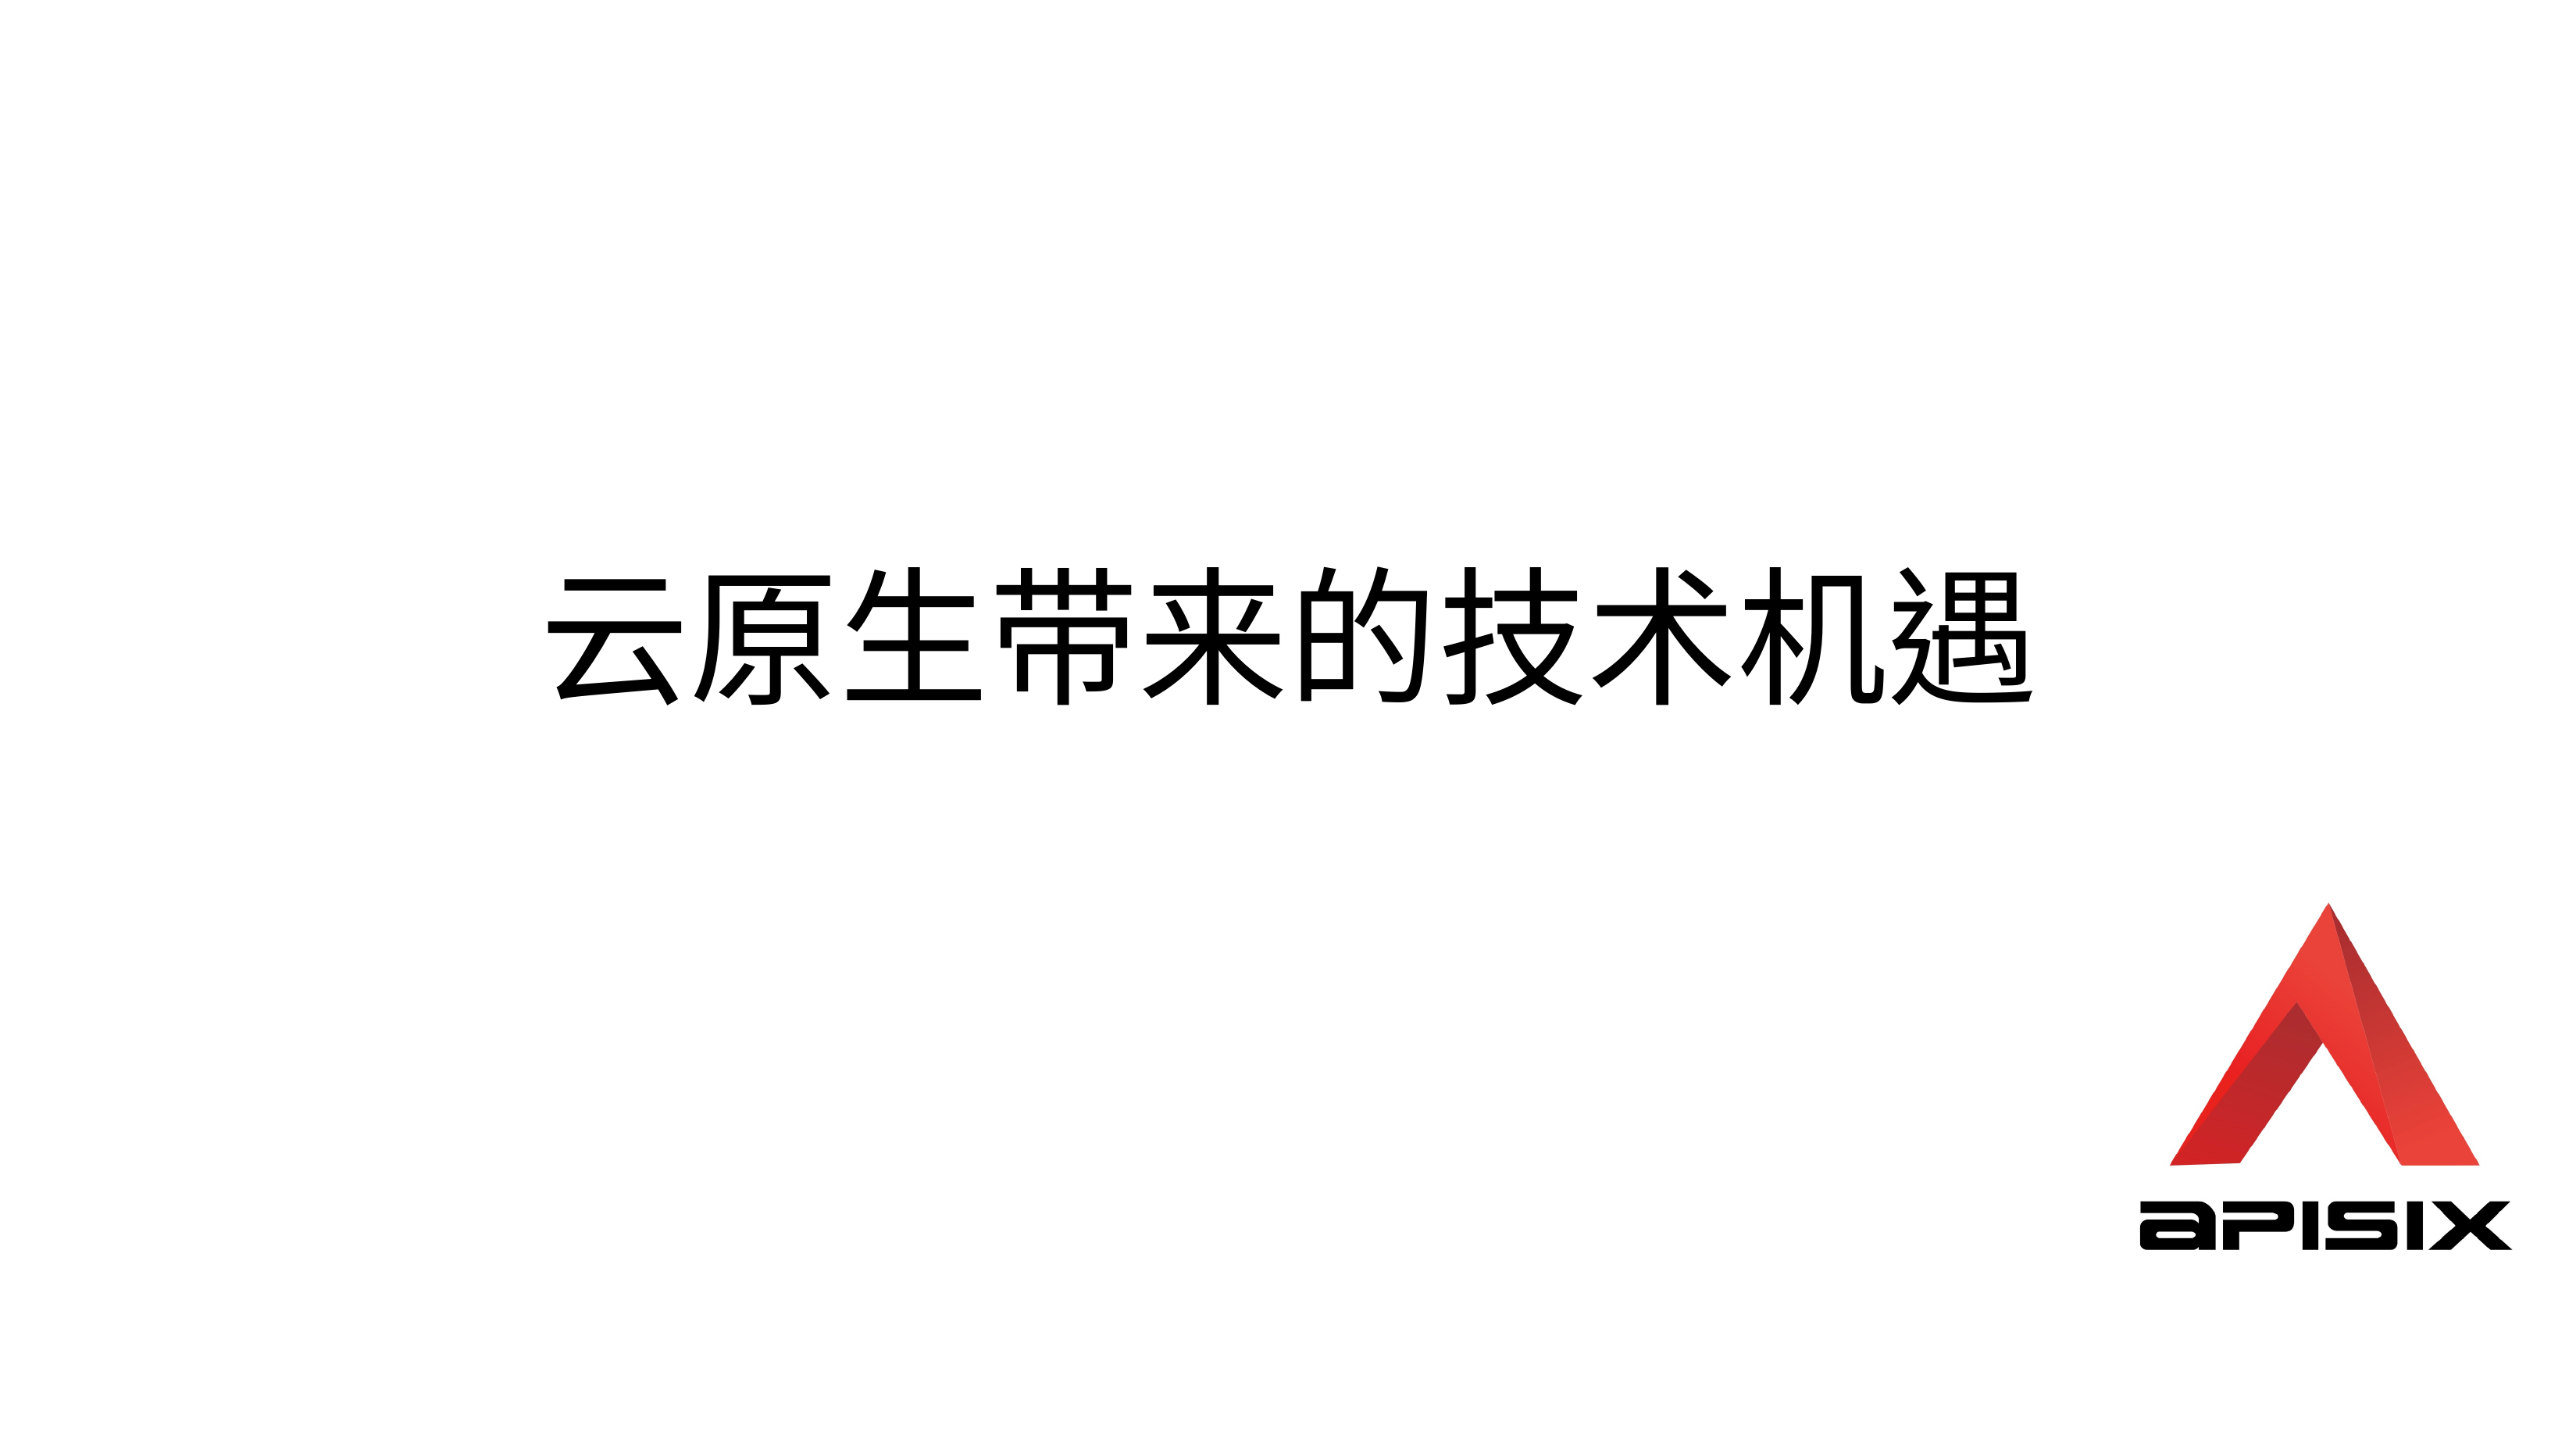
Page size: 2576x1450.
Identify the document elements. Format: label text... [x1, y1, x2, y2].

picture [2139, 902, 2513, 1250]
subtitle 云原生带来的技术机遇 [512, 498, 2064, 743]
